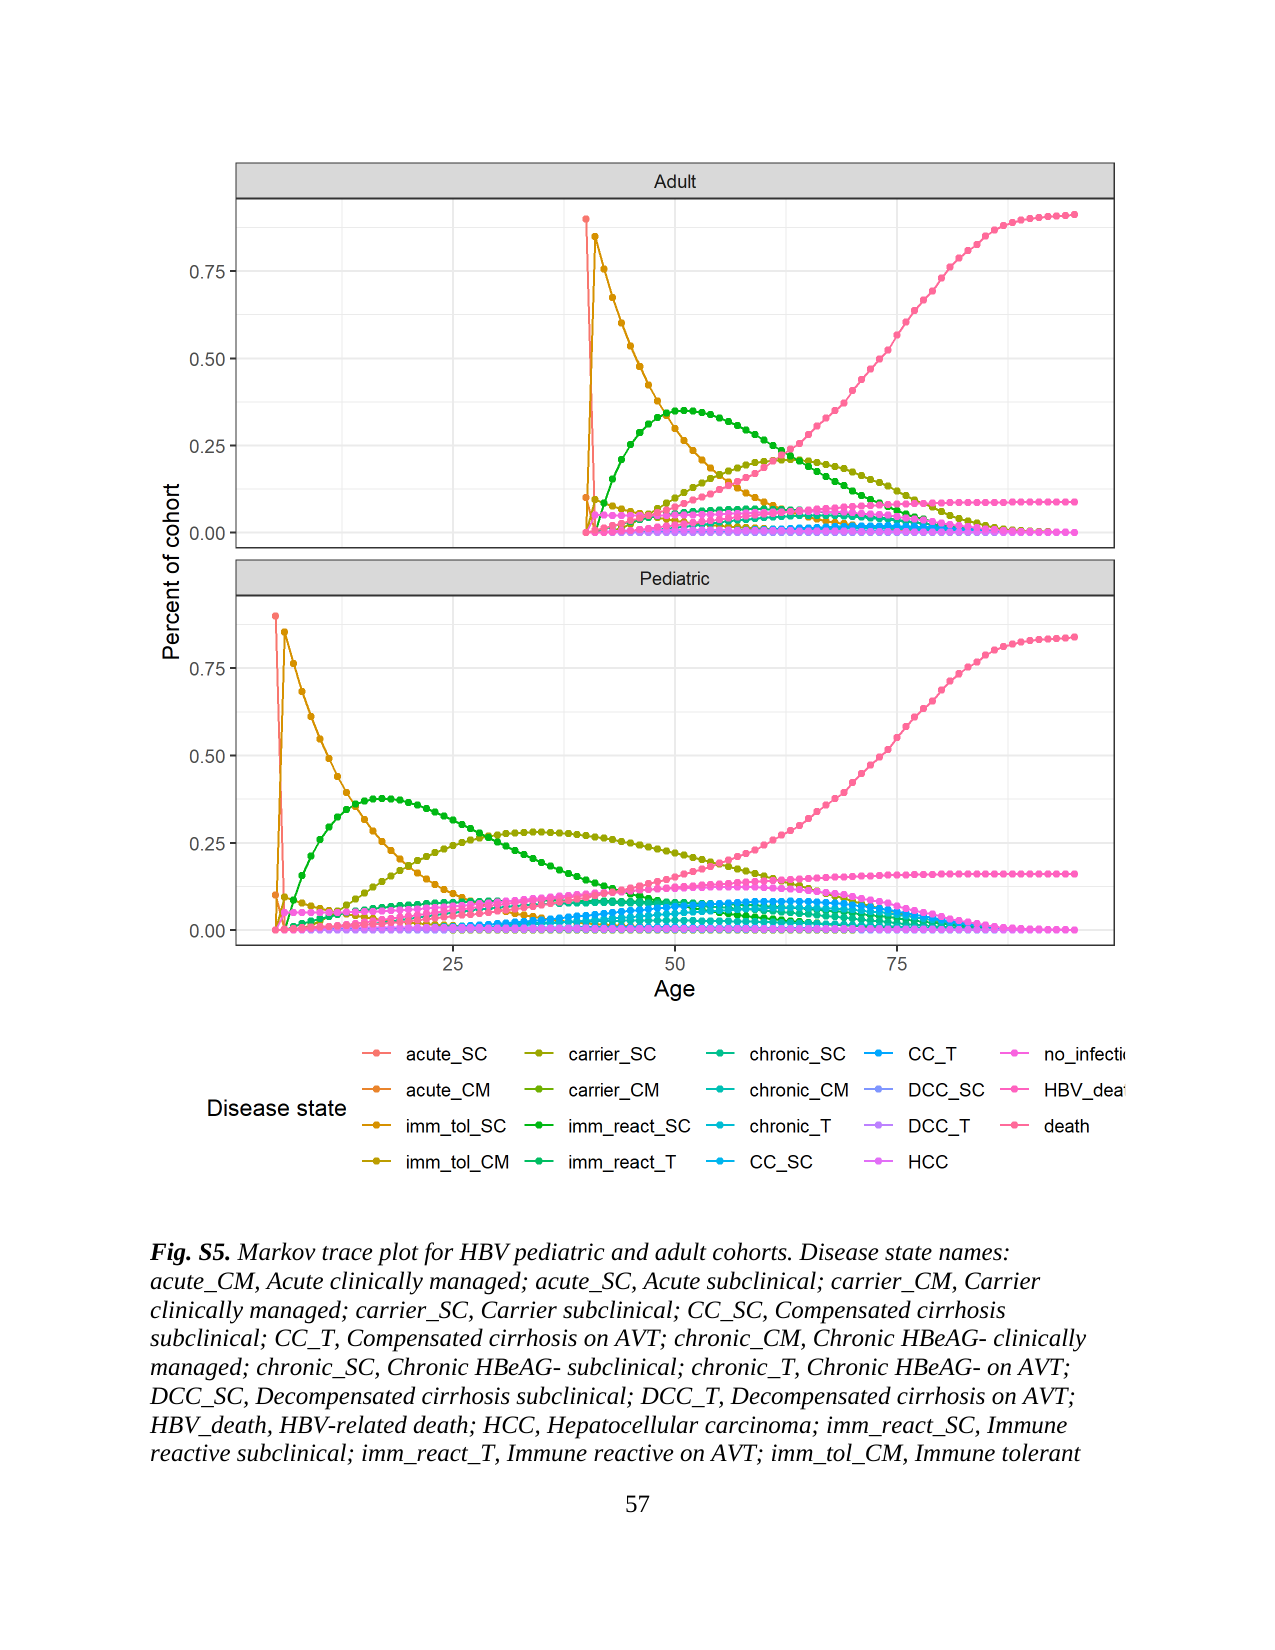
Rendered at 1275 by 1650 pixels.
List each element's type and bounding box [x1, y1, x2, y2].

picture [150, 152, 1125, 1202]
text [150, 1237, 1125, 1467]
